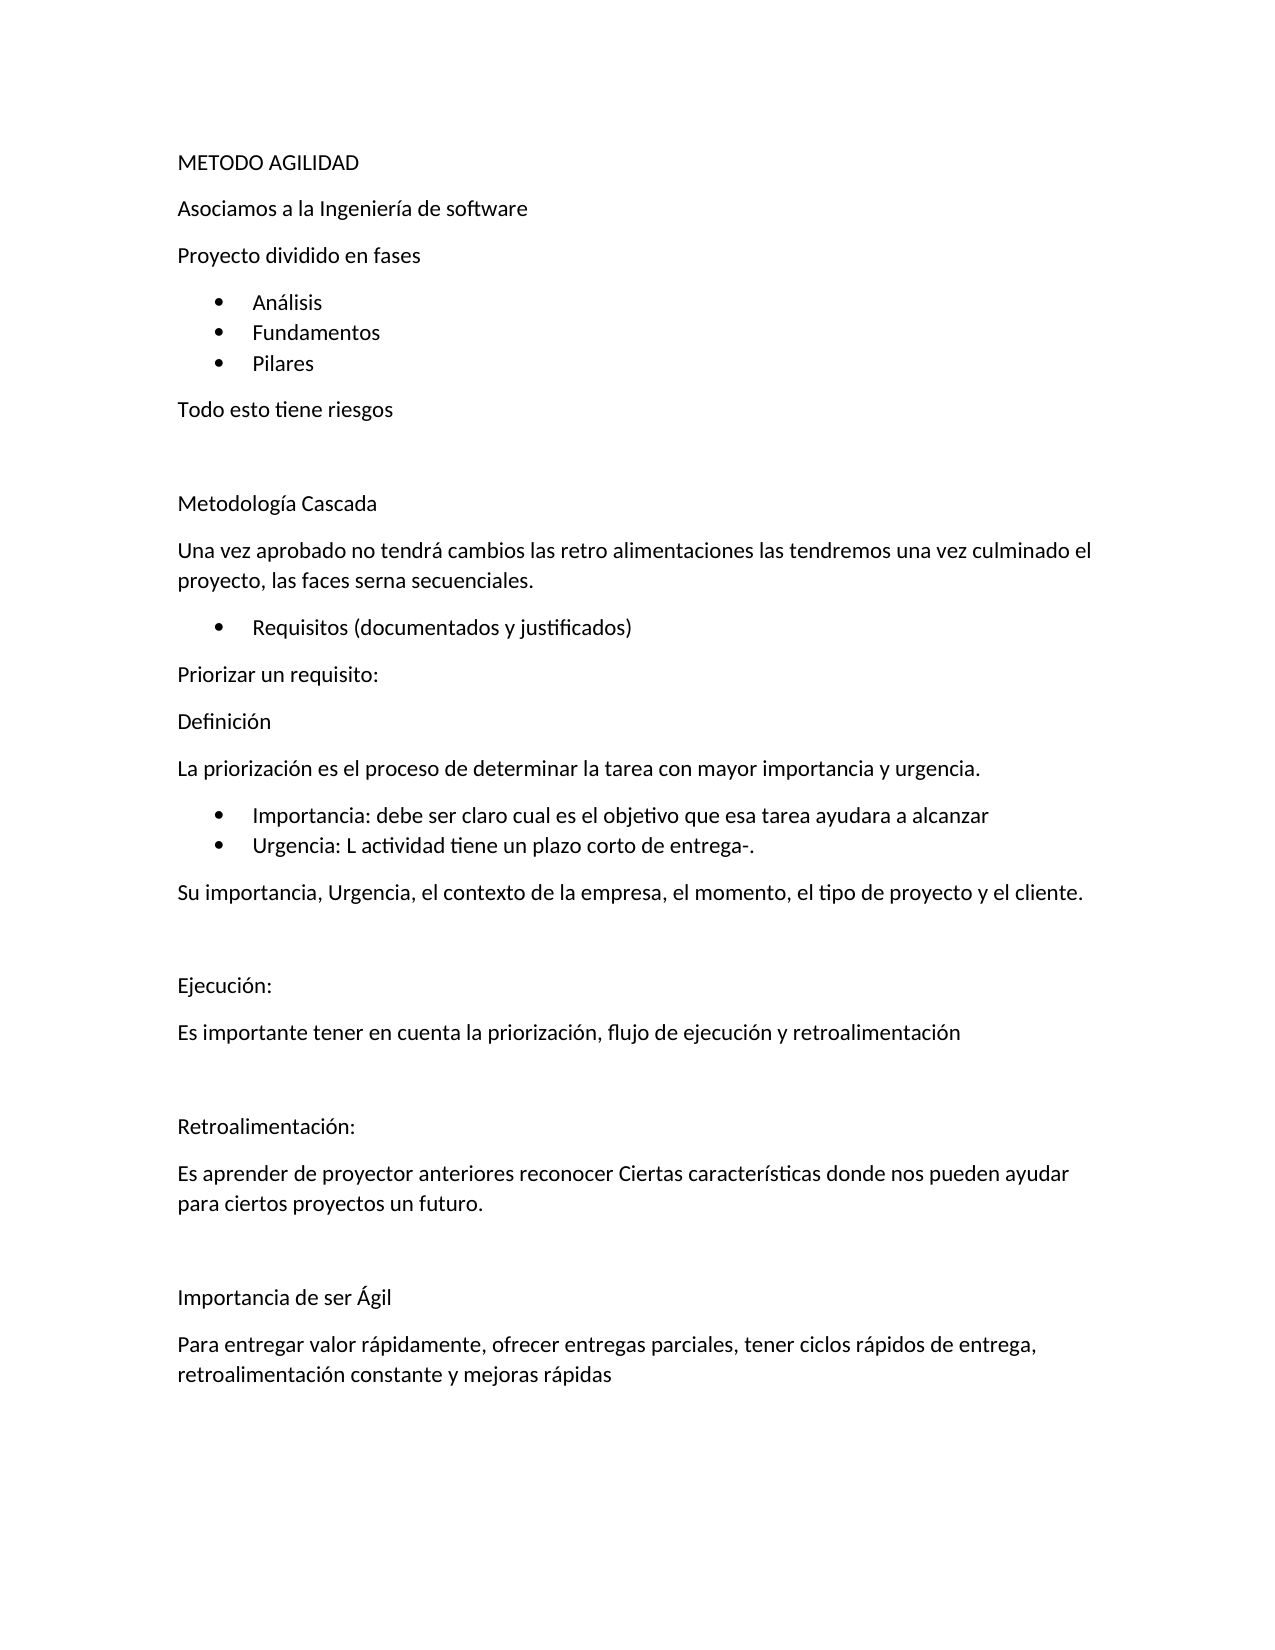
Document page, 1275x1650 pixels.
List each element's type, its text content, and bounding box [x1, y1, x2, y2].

text Priorizar un requisito: [177, 660, 1098, 688]
text Es importante tener en cuenta la priorización, flujo de ejecución y retroalimentación [177, 1018, 1098, 1046]
text Importancia de ser Ágil [177, 1283, 1098, 1311]
text Para entregar valor rápidamente, ofrecer entregas parciales, tener ciclos rápidos de entrega, retroalimentación constante y mejoras rápidas [177, 1330, 1098, 1388]
text Una vez aprobado no tendrá cambios las retro alimentaciones las tendremos una vez culminado el proyecto, las faces serna secuenciales. [177, 536, 1098, 594]
list Análisis [215, 288, 1098, 316]
text Asociamos a la Ingeniería de software [177, 194, 1098, 222]
text Retroalimentación: [177, 1112, 1098, 1140]
text La priorización es el proceso de determinar la tarea con mayor importancia y urgencia. [177, 754, 1098, 782]
text Es aprender de proyector anteriores reconocer Ciertas características donde nos pueden ayudar para ciertos proyectos un futuro. [177, 1159, 1098, 1217]
list Fundamentos [215, 318, 1098, 346]
text METODO AGILIDAD [177, 148, 1098, 176]
text Ejecución: [177, 972, 1098, 999]
text Su importancia, Urgencia, el contexto de la empresa, el momento, el tipo de proyecto y el cliente. [177, 878, 1098, 906]
text Metodología Cascada [177, 489, 1098, 517]
text Definición [177, 707, 1098, 735]
list Pilares [215, 349, 1098, 377]
text Todo esto tiene riesgos [177, 396, 1098, 423]
list Urgencia: L actividad tiene un plazo corto de entrega-. [215, 831, 1098, 859]
list Importancia: debe ser claro cual es el objetivo que esa tarea ayudara a alcanzar [215, 801, 1098, 829]
text Proyecto dividido en fases [177, 241, 1098, 269]
list Requisitos (documentados y justificados) [215, 613, 1098, 641]
